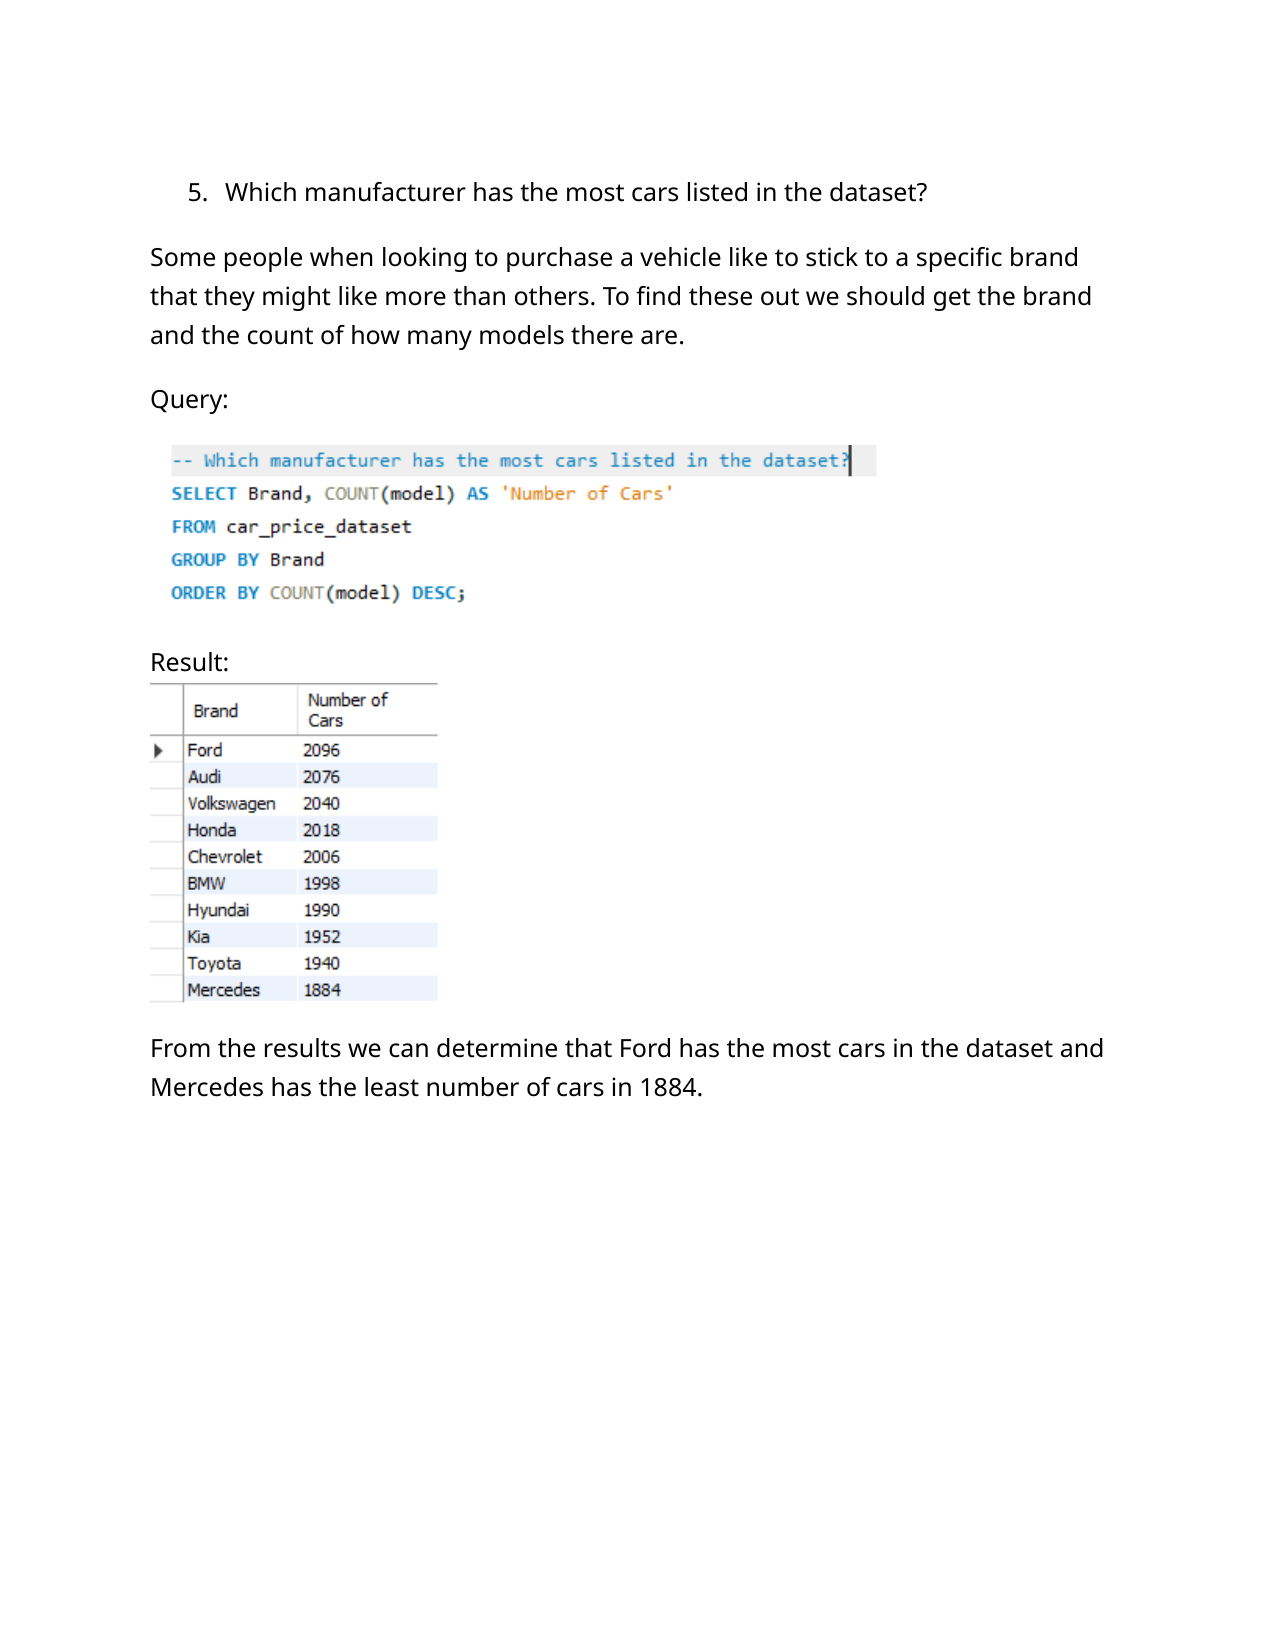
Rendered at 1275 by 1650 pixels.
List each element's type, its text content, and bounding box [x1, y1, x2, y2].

text Some people when looking to purchase a vehicle like to stick to a specific brand that they might like more than others. To find these out we should get the brand and the count of how many models there are. [150, 239, 1125, 352]
text From the results we can determine that Ford has the most cars in the dataset and Mercedes has the least number of cars in 1884. [150, 1031, 1125, 1104]
text Result: [150, 645, 1125, 679]
list Which manufacturer has the most cars listed in the dataset? [187, 175, 1125, 209]
picture [156, 445, 877, 615]
text Query: [150, 382, 1125, 416]
picture [150, 683, 438, 1009]
